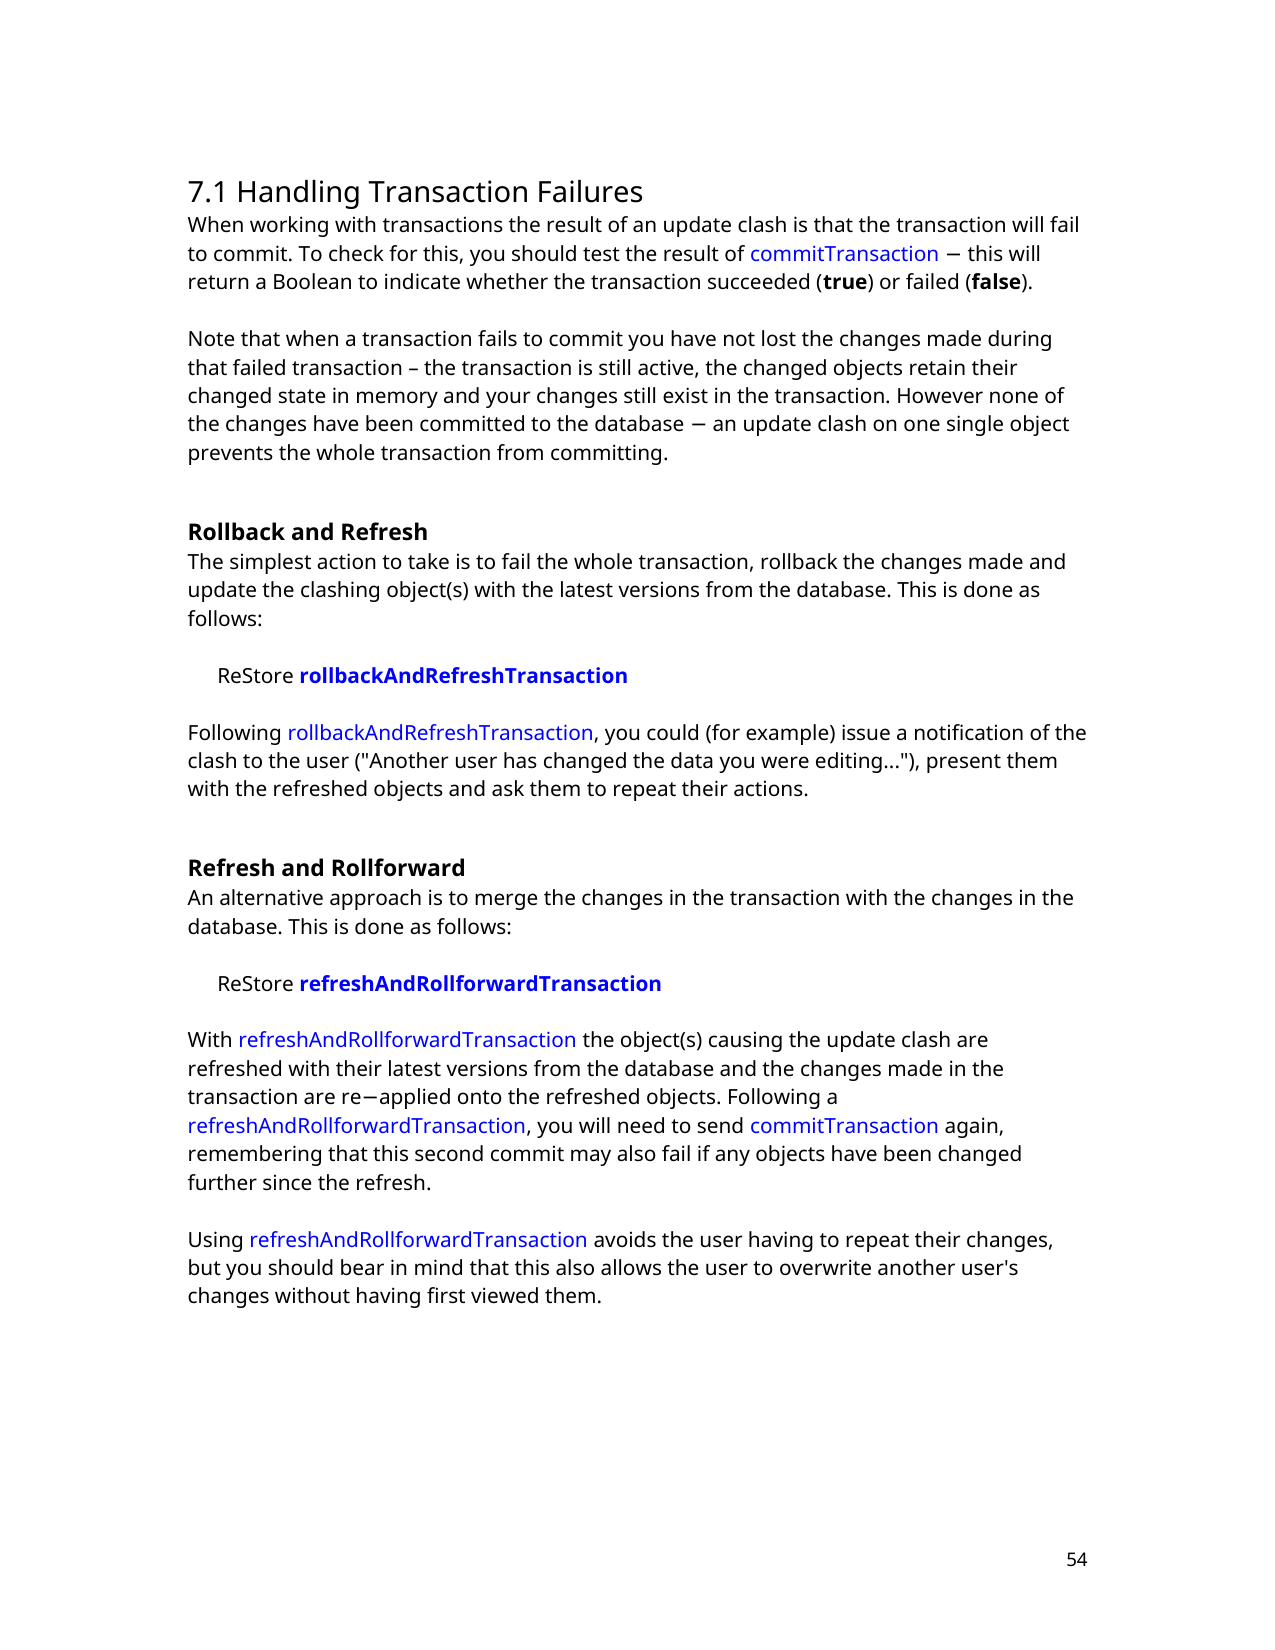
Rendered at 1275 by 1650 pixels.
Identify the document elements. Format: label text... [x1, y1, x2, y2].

subtitle 7.1 Handling Transaction Failures [187, 171, 1087, 211]
subtitle Refresh and Rollforward [187, 852, 1087, 883]
text Using refreshAndRollforwardTransaction avoids the user having to repeat their changes, but you should bear in mind that this also allows the user to overwrite another user's changes without having first viewed them. [187, 1225, 1087, 1310]
text Following rollbackAndRefreshTransaction, you could (for example) issue a notification of the clash to the user ("Another user has changed the data you were editing..."), present them with the refreshed objects and ask them to repeat their actions. [187, 718, 1087, 803]
text ReStore rollbackAndRefreshTransaction [187, 661, 1087, 689]
text When working with transactions the result of an update clash is that the transaction will fail to commit. To check for this, you should test the result of commitTransaction − this will return a Boolean to indicate whether the transaction succeeded (true) or failed (false). [187, 211, 1087, 296]
subtitle Rollback and Refresh [187, 516, 1087, 547]
text An alternative approach is to merge the changes in the transaction with the changes in the database. This is done as follows: [187, 883, 1087, 940]
text ReStore refreshAndRollforwardTransaction [187, 969, 1087, 997]
text Note that when a transaction fails to commit you have not lost the changes made during that failed transaction – the transaction is still active, the changed objects retain their changed state in memory and your changes still exist in the transaction. However none of the changes have been committed to the database − an update clash on one single object prevents the whole transaction from committing. [187, 324, 1087, 466]
text The simplest action to take is to fail the whole transaction, rollback the changes made and update the clashing object(s) with the latest versions from the database. This is done as follows: [187, 547, 1087, 632]
text With refreshAndRollforwardTransaction the object(s) causing the update clash are refreshed with their latest versions from the database and the changes made in the transaction are re−applied onto the refreshed objects. Following a refreshAndRollforwardTransaction, you will need to send commitTransaction again, remembering that this second commit may also fail if any objects have been changed further since the refresh. [187, 1026, 1087, 1196]
